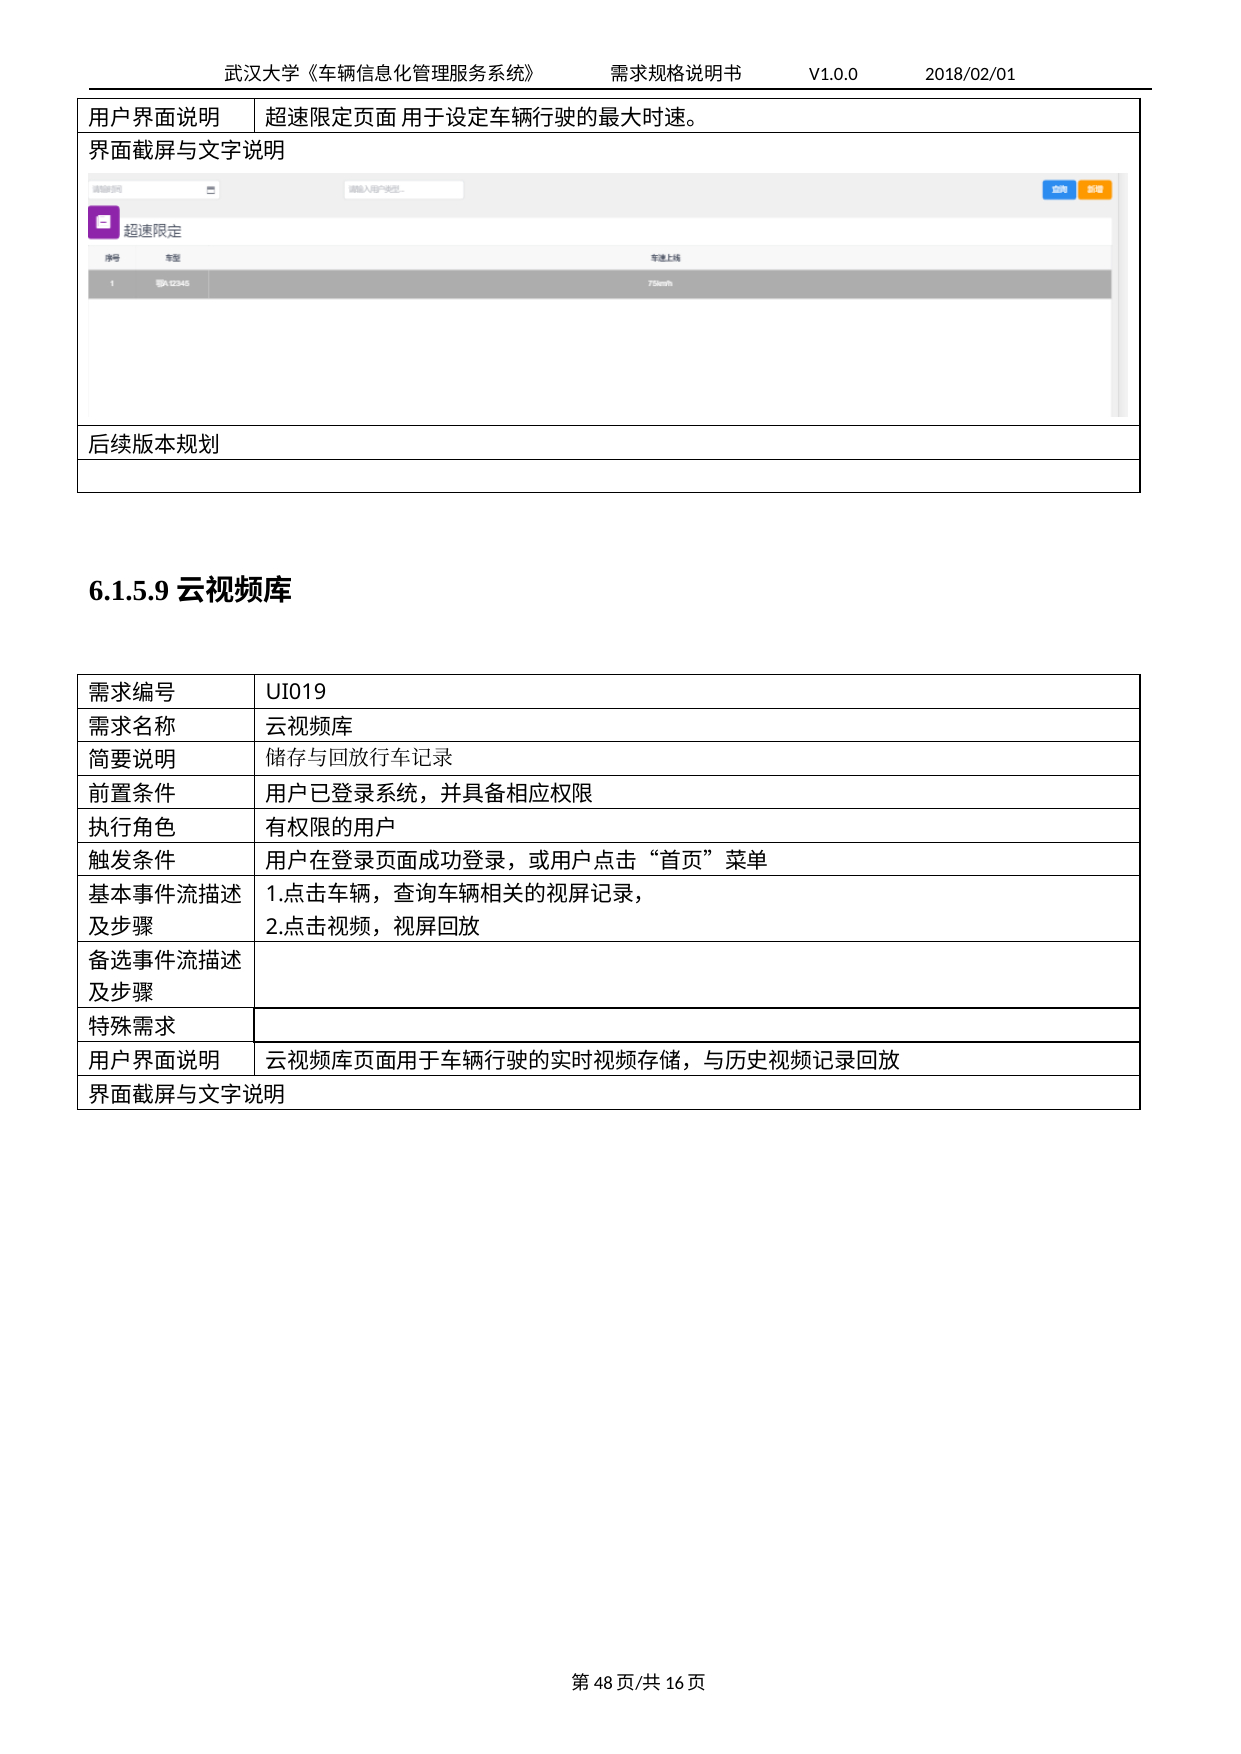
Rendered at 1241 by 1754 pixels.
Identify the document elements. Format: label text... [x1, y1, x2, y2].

table_cell 储存与回放行车记录 [255, 742, 1139, 774]
table_cell [255, 1009, 1139, 1041]
table_header 需求编号 [78, 675, 254, 707]
table_cell 用户已登录系统，并具备相应权限 [255, 776, 1139, 808]
table_cell 前置条件 [78, 776, 254, 808]
table_cell [255, 942, 1139, 1007]
table_cell 界面截屏与文字说明 [78, 1076, 1139, 1109]
table_cell [78, 460, 1139, 492]
table_cell 用户界面说明 [78, 99, 254, 132]
table_cell 界面截屏与文字说明 [78, 133, 1139, 425]
table_cell 备选事件流描述及步骤 [78, 942, 254, 1007]
table_cell 有权限的用户 [255, 809, 1139, 842]
table_cell 超速限定页面 用于设定车辆行驶的最大时速。 [255, 99, 1139, 132]
table_cell 1.点击车辆，查询车辆相关的视屏记录， 2.点击视频，视屏回放 [255, 876, 1139, 941]
table_cell 执行角色 [78, 809, 254, 842]
table_cell 云视频库页面用于车辆行驶的实时视频存储，与历史视频记录回放 [255, 1043, 1139, 1075]
table_cell 用户界面说明 [78, 1042, 254, 1075]
table_cell 需求名称 [78, 709, 254, 741]
table_cell 后续版本规划 [78, 426, 1139, 459]
table_cell 特殊需求 [78, 1008, 253, 1041]
table_cell 触发条件 [78, 843, 254, 875]
table_cell 基本事件流描述及步骤 [78, 876, 254, 941]
subtitle 6.1.5.9 云视频库 [89, 555, 1152, 620]
table_header UI019 [255, 675, 1139, 707]
table_cell 简要说明 [78, 742, 254, 774]
table_cell 用户在登录页面成功登录，或用户点击“首页”菜单 [255, 843, 1139, 875]
table_cell 云视频库 [255, 709, 1139, 741]
picture [88, 173, 1128, 417]
